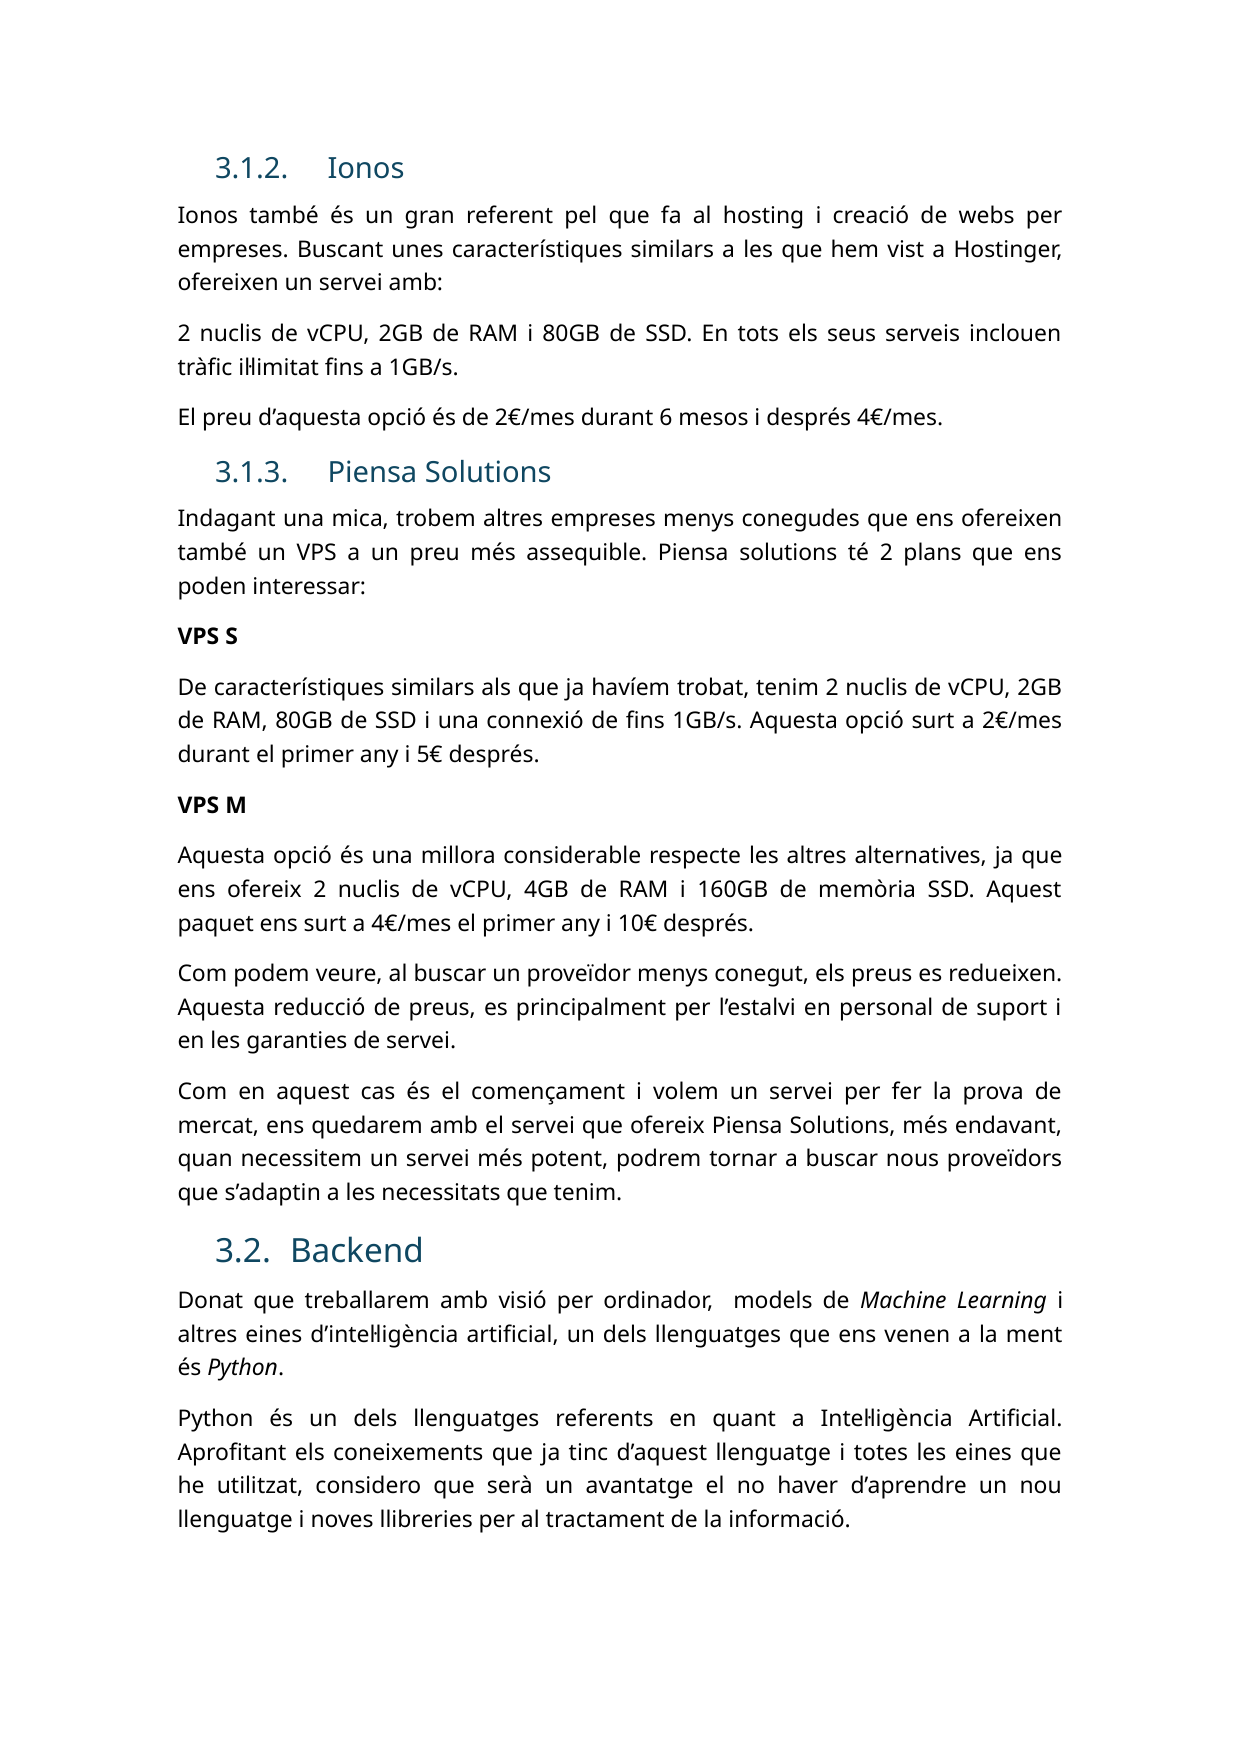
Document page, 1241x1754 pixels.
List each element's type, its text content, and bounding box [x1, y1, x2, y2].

subtitle Backend [215, 1227, 1063, 1272]
text Aquesta opció és una millora considerable respecte les altres alternatives, ja que ens ofereix 2 nuclis de vCPU, 4GB de RAM i 160GB de memòria SSD. Aquest paquet ens surt a 4€/mes el primer any i 10€ després. [177, 839, 1063, 938]
text Donat que treballarem amb visió per ordinador, models de Machine Learning i altres eines d’intel·ligència artificial, un dels llenguatges que ens venen a la ment és Python. [177, 1284, 1063, 1383]
text Ionos també és un gran referent pel que fa al hosting i creació de webs per empreses. Buscant unes característiques similars a les que hem vist a Hostinger, ofereixen un servei amb: [177, 199, 1063, 297]
text Com en aquest cas és el començament i volem un servei per fer la prova de mercat, ens quedarem amb el servei que ofereix Piensa Solutions, més endavant, quan necessitem un servei més potent, podrem tornar a buscar nous proveïdors que s’adaptin a les necessitats que tenim. [177, 1075, 1063, 1207]
text 2 nuclis de vCPU, 2GB de RAM i 80GB de SSD. En tots els seus serveis inclouen tràfic il·limitat fins a 1GB/s. [177, 317, 1063, 382]
subtitle Ionos [215, 148, 1063, 187]
text Com podem veure, al buscar un proveïdor menys conegut, els preus es redueixen. Aquesta reducció de preus, es principalment per l’estalvi en personal de suport i en les garanties de servei. [177, 957, 1063, 1056]
text Python és un dels llenguatges referents en quant a Intel·ligència Artificial. Aprofitant els coneixements que ja tinc d’aquest llenguatge i totes les eines que he utilitzat, considero que serà un avantatge el no haver d’aprendre un nou llenguatge i noves llibreries per al tractament de la informació. [177, 1402, 1063, 1534]
text De característiques similars als que ja havíem trobat, tenim 2 nuclis de vCPU, 2GB de RAM, 80GB de SSD i una connexió de fins 1GB/s. Aquesta opció surt a 2€/mes durant el primer any i 5€ després. [177, 671, 1063, 769]
subtitle Piensa Solutions [215, 451, 1063, 491]
text VPS S [177, 620, 1063, 652]
text El preu d’aquesta opció és de 2€/mes durant 6 mesos i després 4€/mes. [177, 401, 1063, 432]
text Indagant una mica, trobem altres empreses menys conegudes que ens ofereixen també un VPS a un preu més assequible. Piensa solutions té 2 plans que ens poden interessar: [177, 502, 1063, 601]
text VPS M [177, 789, 1063, 820]
